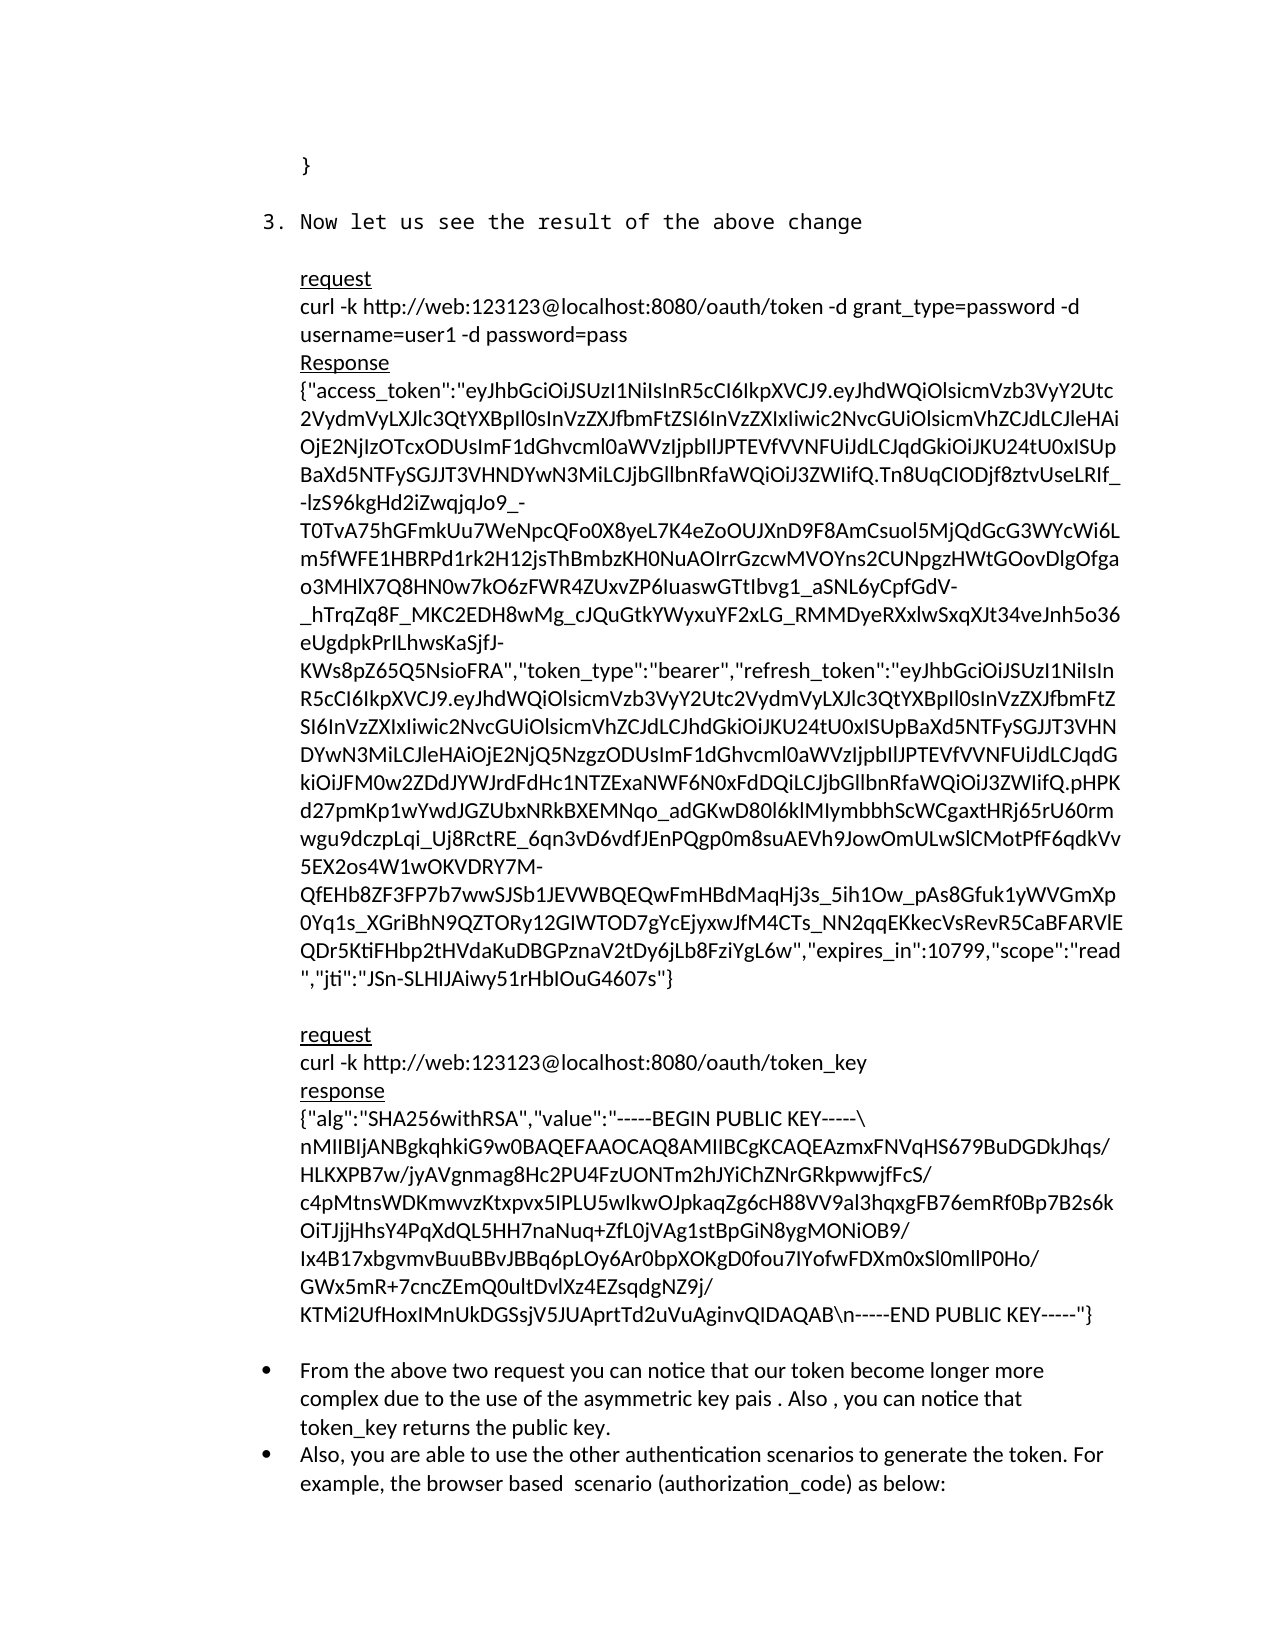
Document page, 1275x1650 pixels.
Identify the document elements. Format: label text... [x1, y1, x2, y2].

list request [300, 264, 1125, 292]
list response [300, 1076, 1125, 1104]
list {"access_token":"eyJhbGciOiJSUzI1NiIsInR5cCI6IkpXVCJ9.eyJhdWQiOlsicmVzb3VyY2Utc2VydmVyLXJlc3QtYXBpIl0sInVzZXJfbmFtZSI6InVzZXIxIiwic2NvcGUiOlsicmVhZCJdLCJleHAiOjE2NjIzOTcxODUsImF1dGhvcml0aWVzIjpbIlJPTEVfVVNFUiJdLCJqdGkiOiJKU24tU0xISUpBaXd5NTFySGJJT3VHNDYwN3MiLCJjbGllbnRfaWQiOiJ3ZWIifQ.Tn8UqCIODjf8ztvUseLRIf_-lzS96kgHd2iZwqjqJo9_-T0TvA75hGFmkUu7WeNpcQFo0X8yeL7K4eZoOUJXnD9F8AmCsuol5MjQdGcG3WYcWi6Lm5fWFE1HBRPd1rk2H12jsThBmbzKH0NuAOIrrGzcwMVOYns2CUNpgzHWtGOovDlgOfgao3MHlX7Q8HN0w7kO6zFWR4ZUxvZP6IuaswGTtIbvg1_aSNL6yCpfGdV-_hTrqZq8F_MKC2EDH8wMg_cJQuGtkYWyxuYF2xLG_RMMDyeRXxlwSxqXJt34veJnh5o36eUgdpkPrILhwsKaSjfJ-KWs8pZ65Q5NsioFRA","token_type":"bearer","refresh_token":"eyJhbGciOiJSUzI1NiIsInR5cCI6IkpXVCJ9.eyJhdWQiOlsicmVzb3VyY2Utc2VydmVyLXJlc3QtYXBpIl0sInVzZXJfbmFtZSI6InVzZXIxIiwic2NvcGUiOlsicmVhZCJdLCJhdGkiOiJKU24tU0xISUpBaXd5NTFySGJJT3VHNDYwN3MiLCJleHAiOjE2NjQ5NzgzODUsImF1dGhvcml0aWVzIjpbIlJPTEVfVVNFUiJdLCJqdGkiOiJFM0w2ZDdJYWJrdFdHc1NTZExaNWF6N0xFdDQiLCJjbGllbnRfaWQiOiJ3ZWIifQ.pHPKd27pmKp1wYwdJGZUbxNRkBXEMNqo_adGKwD80l6klMIymbbhScWCgaxtHRj65rU60rmwgu9dczpLqi_Uj8RctRE_6qn3vD6vdfJEnPQgp0m8suAEVh9JowOmULwSlCMotPfF6qdkVv5EX2os4W1wOKVDRY7M-QfEHb8ZF3FP7b7wwSJSb1JEVWBQEQwFmHBdMaqHj3s_5ih1Ow_pAs8Gfuk1yWVGmXp0Yq1s_XGriBhN9QZTORy12GIWTOD7gYcEjyxwJfM4CTs_NN2qqEKkecVsRevR5CaBFARVlEQDr5KtiFHbp2tHVdaKuDBGPznaV2tDy6jLb8FziYgL6w","expires_in":10799,"scope":"read","jti":"JSn-SLHIJAiwy51rHbIOuG4607s"} [300, 376, 1125, 992]
list Also, you are able to use the other authentication scenarios to generate the token. For example, the browser based scenario (authorization_code) as below: [262, 1441, 1125, 1497]
list curl -k http://web:123123@localhost:8080/oauth/token -d grant_type=password -d username=user1 -d password=pass [300, 292, 1125, 348]
list Now let us see the result of the above change [262, 207, 1125, 235]
list From the above two request you can notice that our token become longer more complex due to the use of the asymmetric key pais . Also , you can notice that token_key returns the public key. [262, 1357, 1125, 1441]
list Response [300, 348, 1125, 376]
list request [300, 1020, 1125, 1048]
list curl -k http://web:123123@localhost:8080/oauth/token_key [300, 1048, 1125, 1076]
list {"alg":"SHA256withRSA","value":"-----BEGIN PUBLIC KEY-----\nMIIBIjANBgkqhkiG9w0BAQEFAAOCAQ8AMIIBCgKCAQEAzmxFNVqHS679BuDGDkJhqs/HLKXPB7w/jyAVgnmag8Hc2PU4FzUONTm2hJYiChZNrGRkpwwjfFcS/c4pMtnsWDKmwvzKtxpvx5IPLU5wIkwOJpkaqZg6cH88VV9al3hqxgFB76emRf0Bp7B2s6kOiTJjjHhsY4PqXdQL5HH7naNuq+ZfL0jVAg1stBpGiN8ygMONiOB9/Ix4B17xbgvmvBuuBBvJBBq6pLOy6Ar0bpXOKgD0fou7IYofwFDXm0xSl0mllP0Ho/GWx5mR+7cncZEmQ0ultDvlXz4EZsqdgNZ9j/KTMi2UfHoxIMnUkDGSsjV5JUAprtTd2uVuAginvQIDAQAB\n-----END PUBLIC KEY-----"} [300, 1104, 1125, 1328]
list } [300, 150, 1125, 178]
